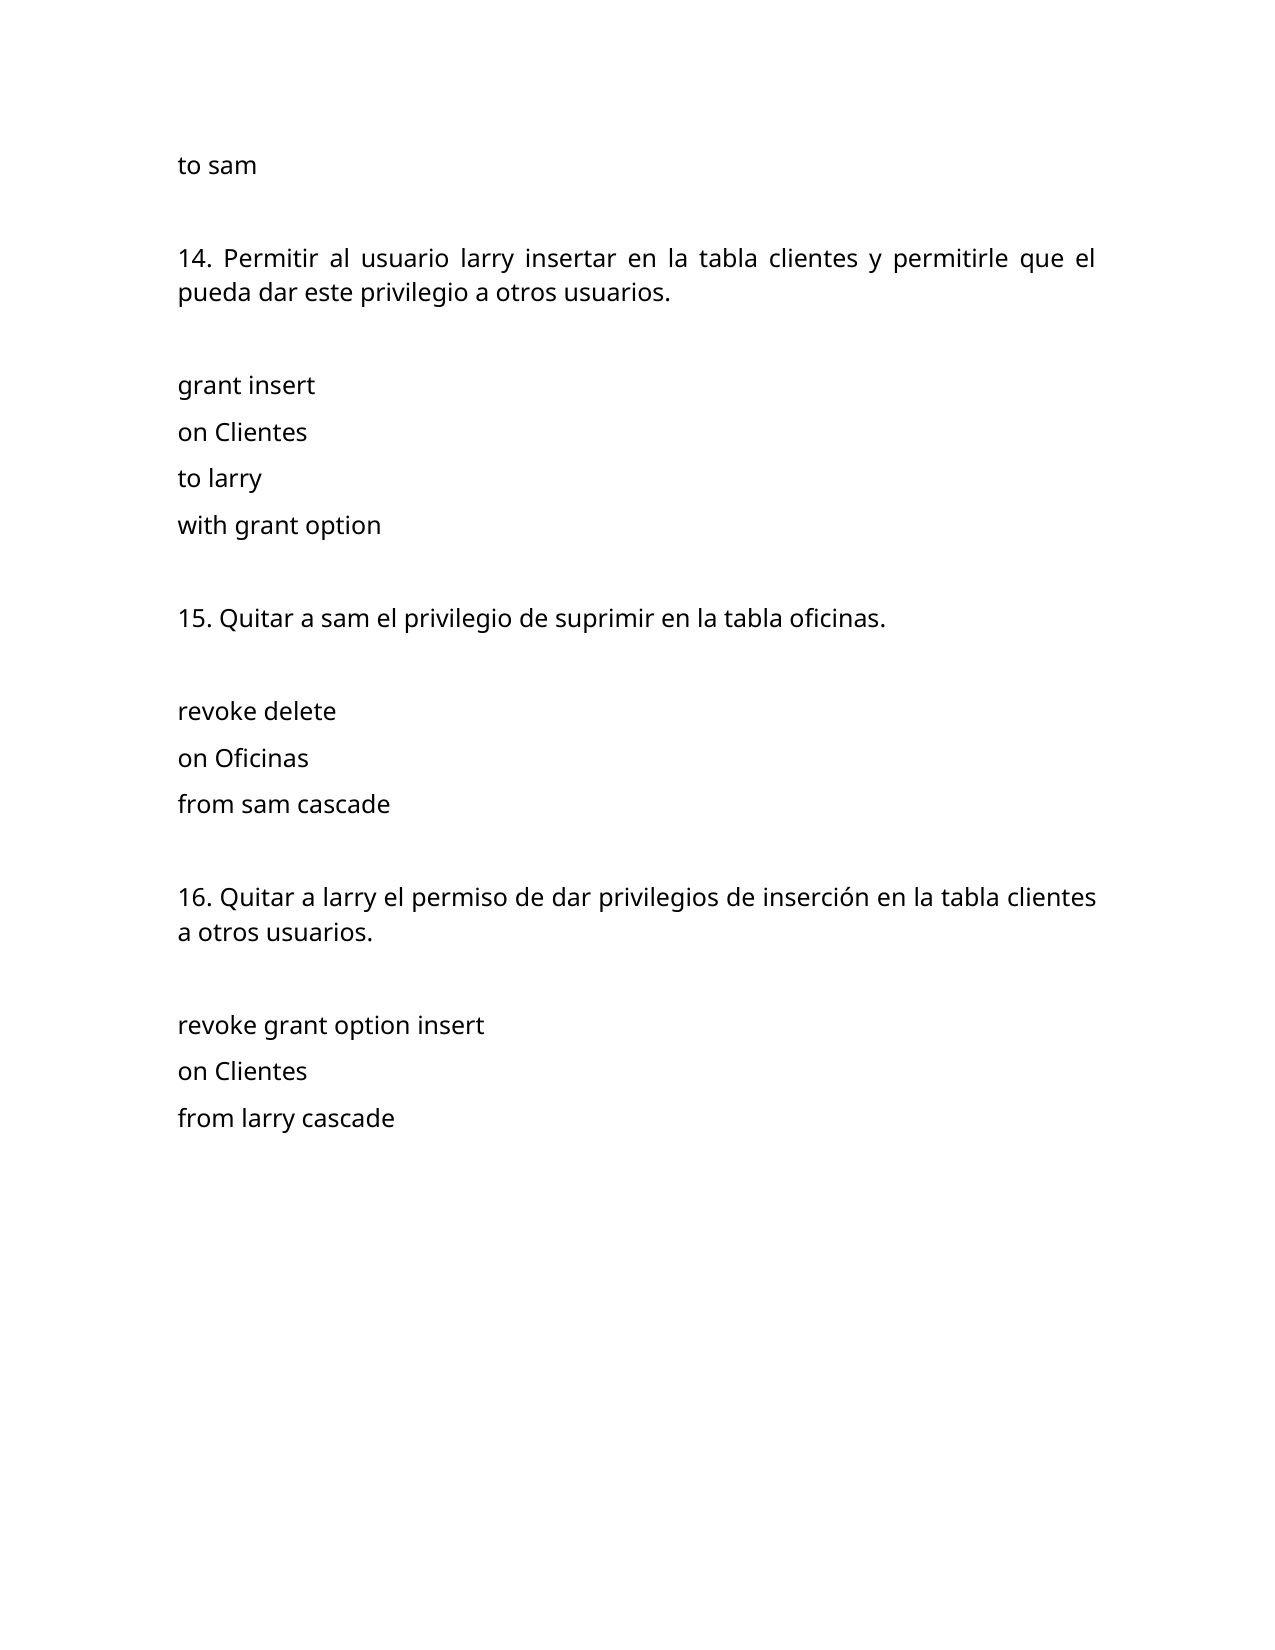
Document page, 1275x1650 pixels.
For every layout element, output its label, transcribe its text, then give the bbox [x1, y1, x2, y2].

text revoke delete [177, 694, 1098, 728]
text on Oficinas [177, 740, 1098, 774]
text to sam [177, 148, 1098, 182]
text with grant option [177, 508, 1098, 542]
text from sam cascade [177, 787, 1098, 821]
text grant insert [177, 368, 1098, 402]
text on Clientes [177, 1054, 1098, 1088]
text 15. Quitar a sam el privilegio de suprimir en la tabla oficinas. [177, 601, 1098, 635]
text 16. Quitar a larry el permiso de dar privilegios de inserción en la tabla clientes a otros usuarios. [177, 880, 1098, 948]
text from larry cascade [177, 1100, 1098, 1134]
text revoke grant option insert [177, 1007, 1098, 1041]
text to larry [177, 461, 1098, 495]
text 14. Permitir al usuario larry insertar en la tabla clientes y permitirle que el pueda dar este privilegio a otros usuarios. [177, 241, 1098, 309]
text on Clientes [177, 414, 1098, 448]
